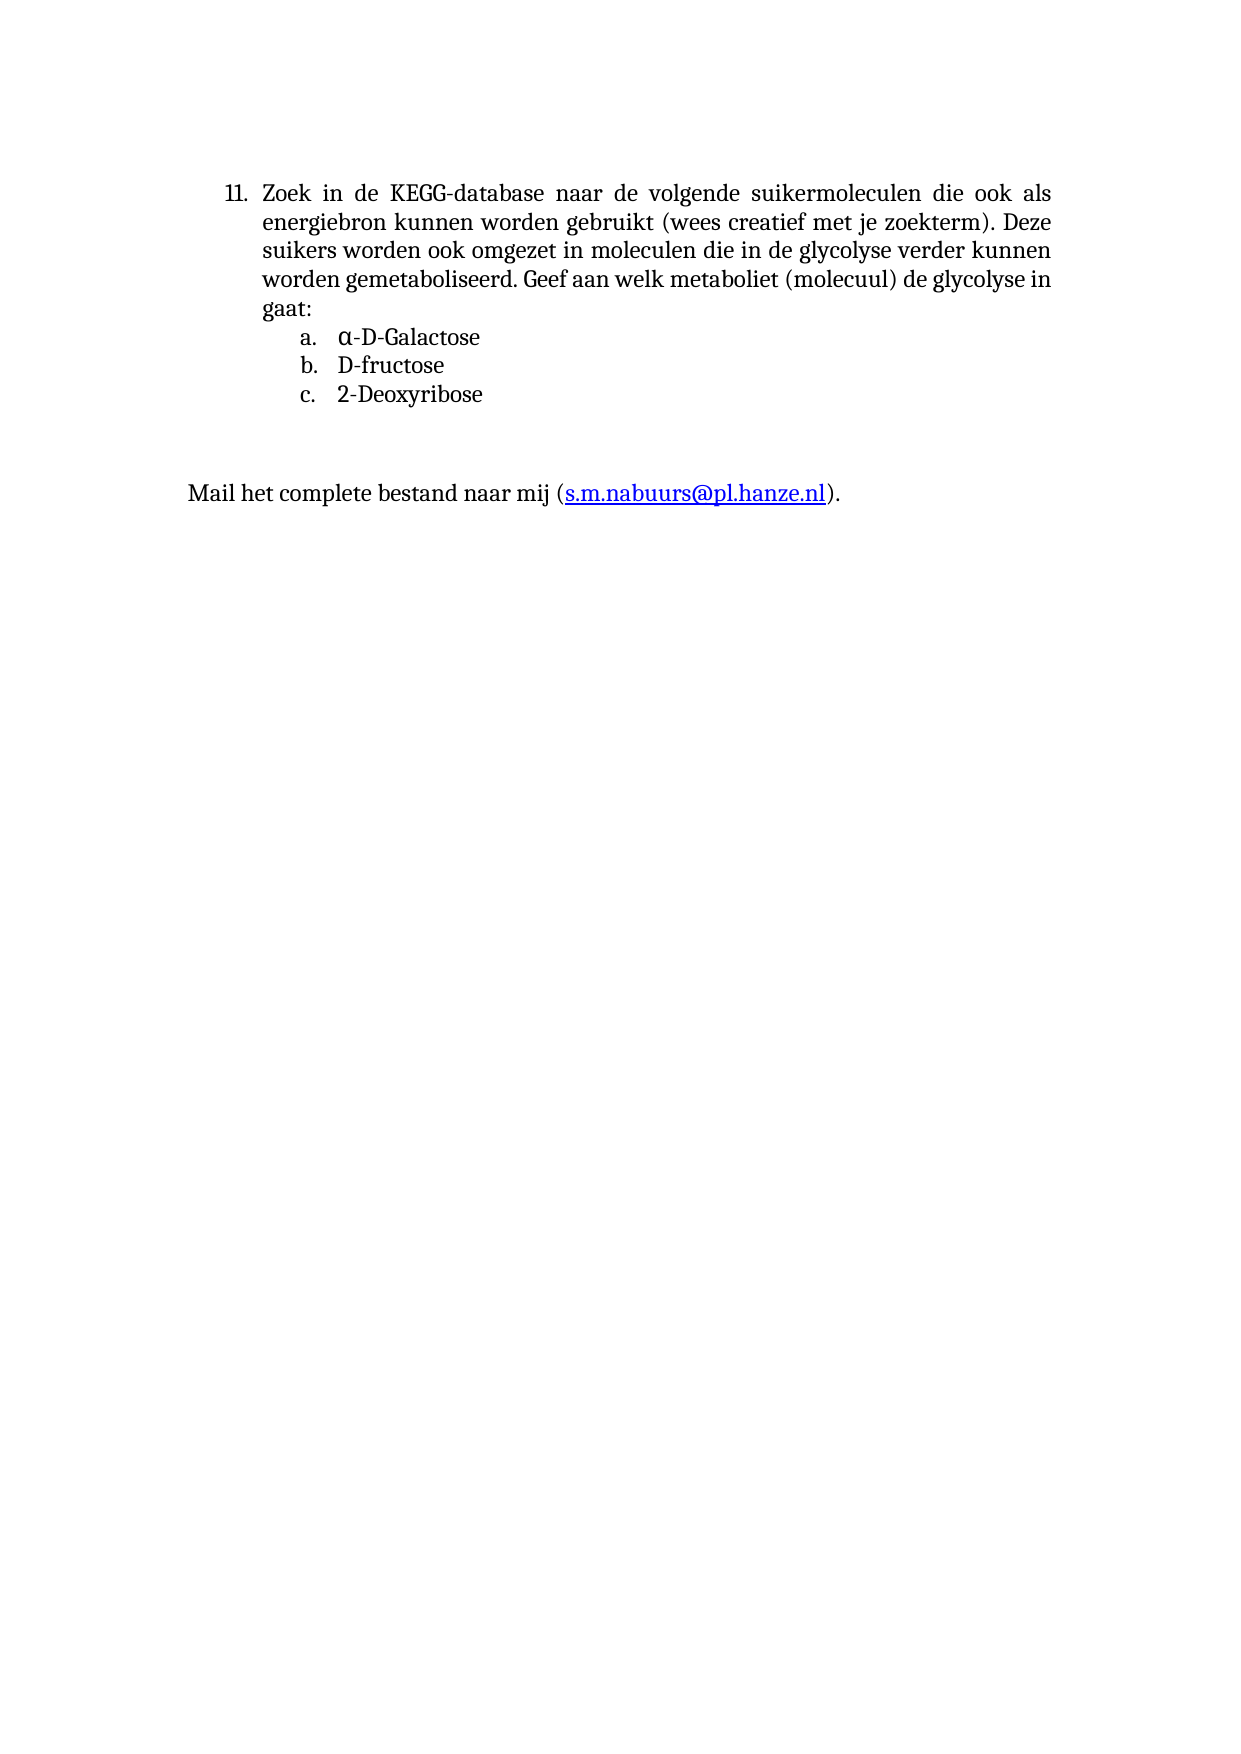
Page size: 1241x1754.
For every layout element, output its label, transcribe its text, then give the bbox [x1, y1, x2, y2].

list Zoek in de KEGG-database naar de volgende suikermoleculen die ook als energiebron kunnen worden gebruikt (wees creatief met je zoekterm). Deze suikers worden ook omgezet in moleculen die in de glycolyse verder kunnen worden gemetaboliseerd. Geef aan welk metaboliet (molecuul) de glycolyse in gaat: [225, 179, 1053, 322]
list D-fructose [300, 351, 1053, 380]
list 2-Deoxyribose [300, 380, 1053, 409]
text Mail het complete bestand naar mij (s.m.nabuurs@pl.hanze.nl). [187, 479, 1053, 508]
list α-D-Galactose [300, 322, 1053, 351]
